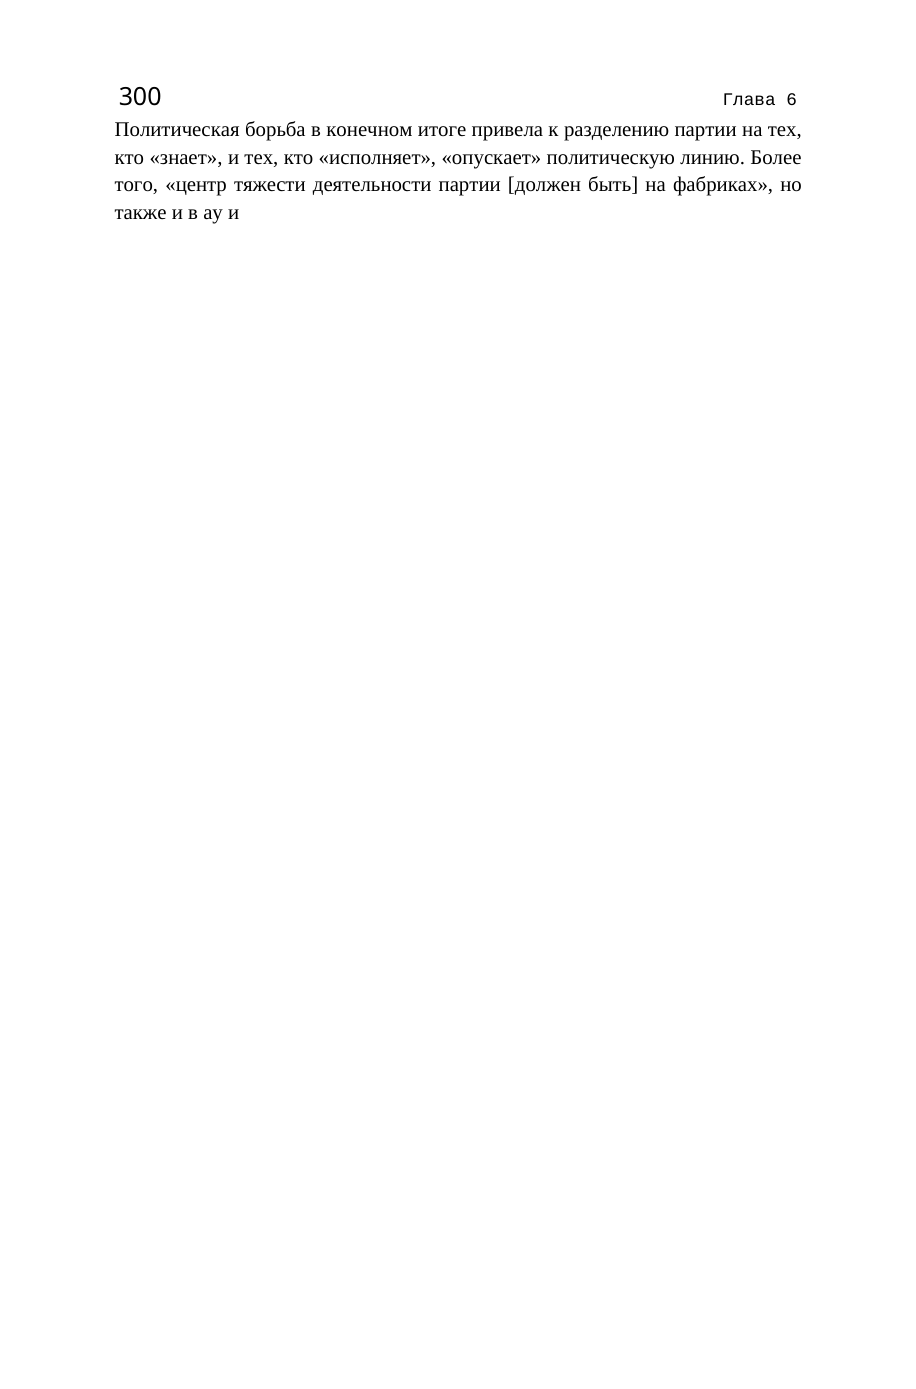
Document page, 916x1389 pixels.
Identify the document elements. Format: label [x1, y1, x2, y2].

text [114, 117, 802, 224]
